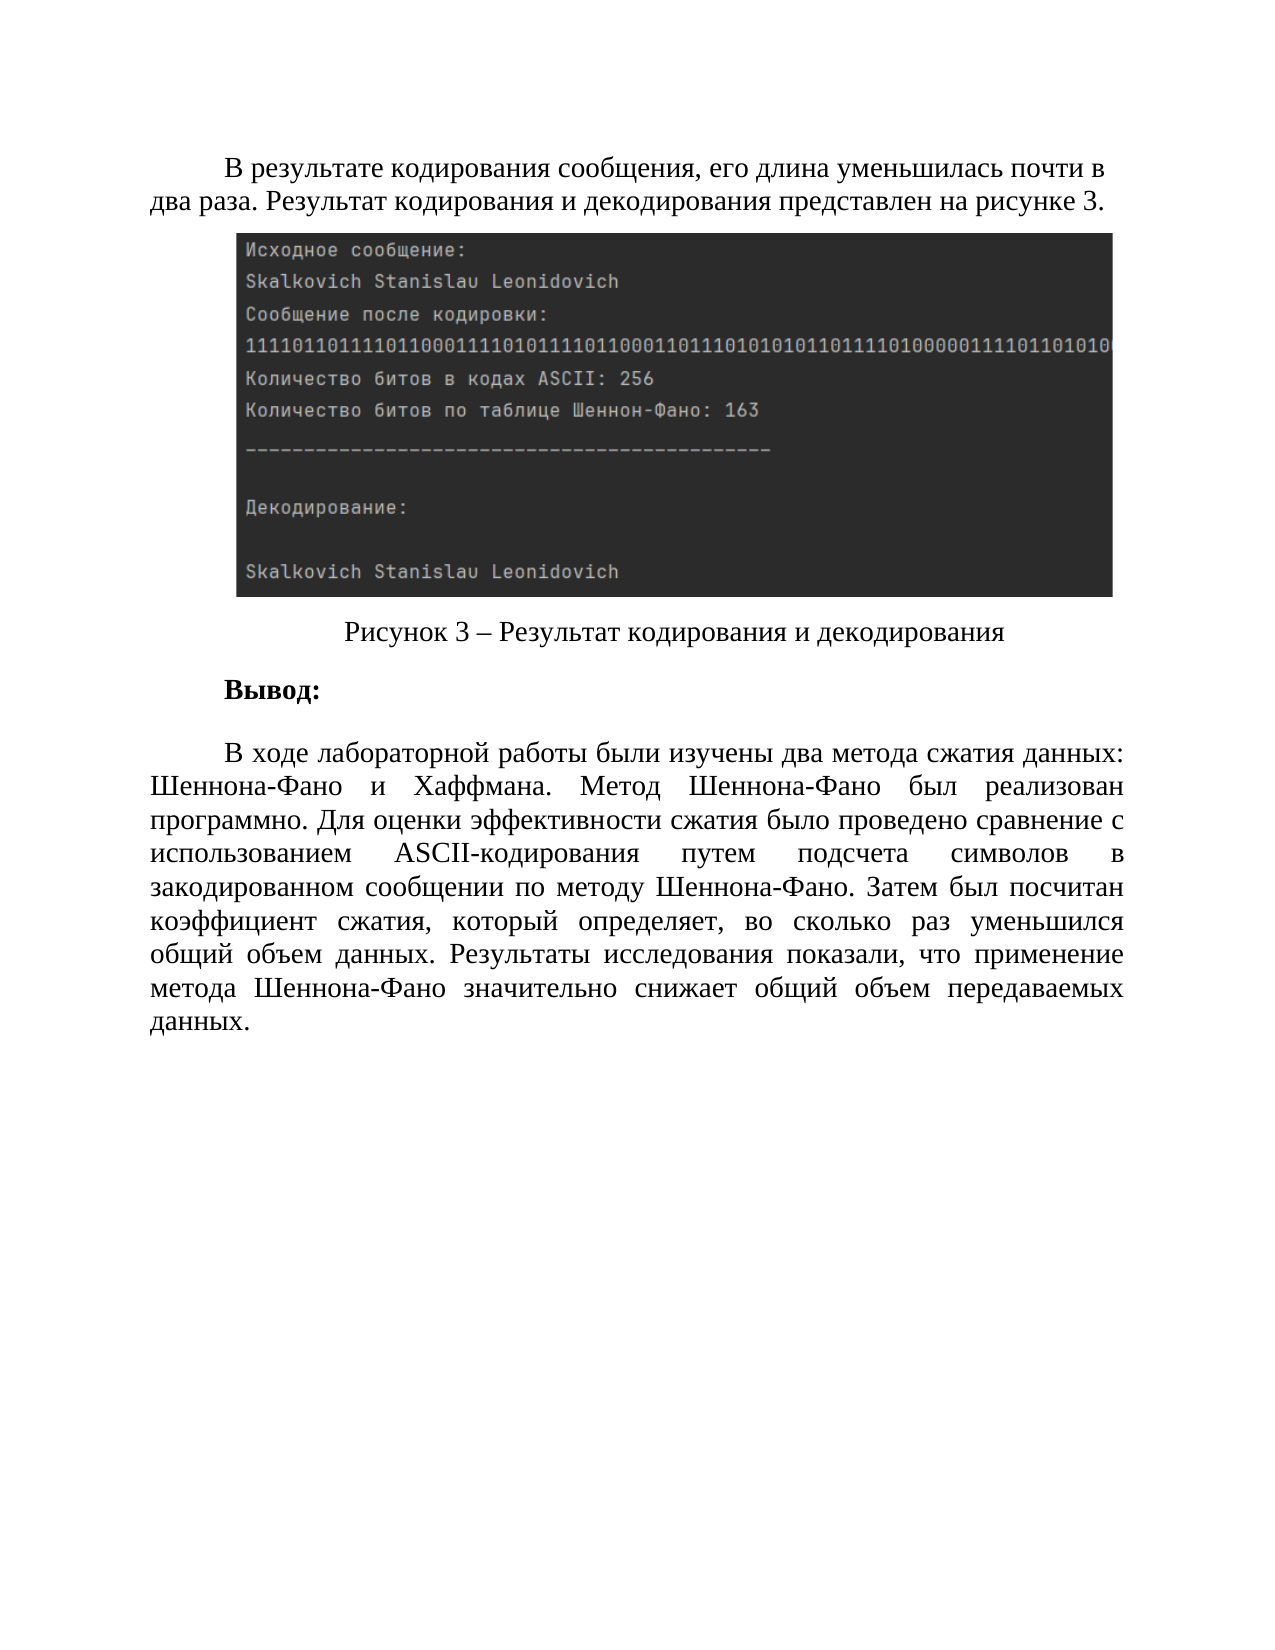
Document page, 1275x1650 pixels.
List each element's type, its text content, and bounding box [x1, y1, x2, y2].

text Рисунок 3 – Результат кодирования и декодирования [150, 614, 1125, 647]
text В ходе лабораторной работы были изучены два метода сжатия данных: Шеннона-Фано и Хаффмана. Метод Шеннона-Фано был реализован программно. Для оценки эффективности сжатия было проведено сравнение с использованием ASCII-кодирования путем подсчета символов в закодированном сообщении по методу Шеннона-Фано. Затем был посчитан коэффициент сжатия, который определяет, во сколько раз уменьшился общий объем данных. Результаты исследования показали, что применение метода Шеннона-Фано значительно снижает общий объем передаваемых данных. [150, 735, 1125, 1037]
text Вывод: [150, 672, 1125, 706]
text В результате кодирования сообщения, его длина уменьшилась почти в два раза. Результат кодирования и декодирования представлен на рисунке 3. [150, 150, 1125, 217]
picture [236, 233, 1113, 597]
